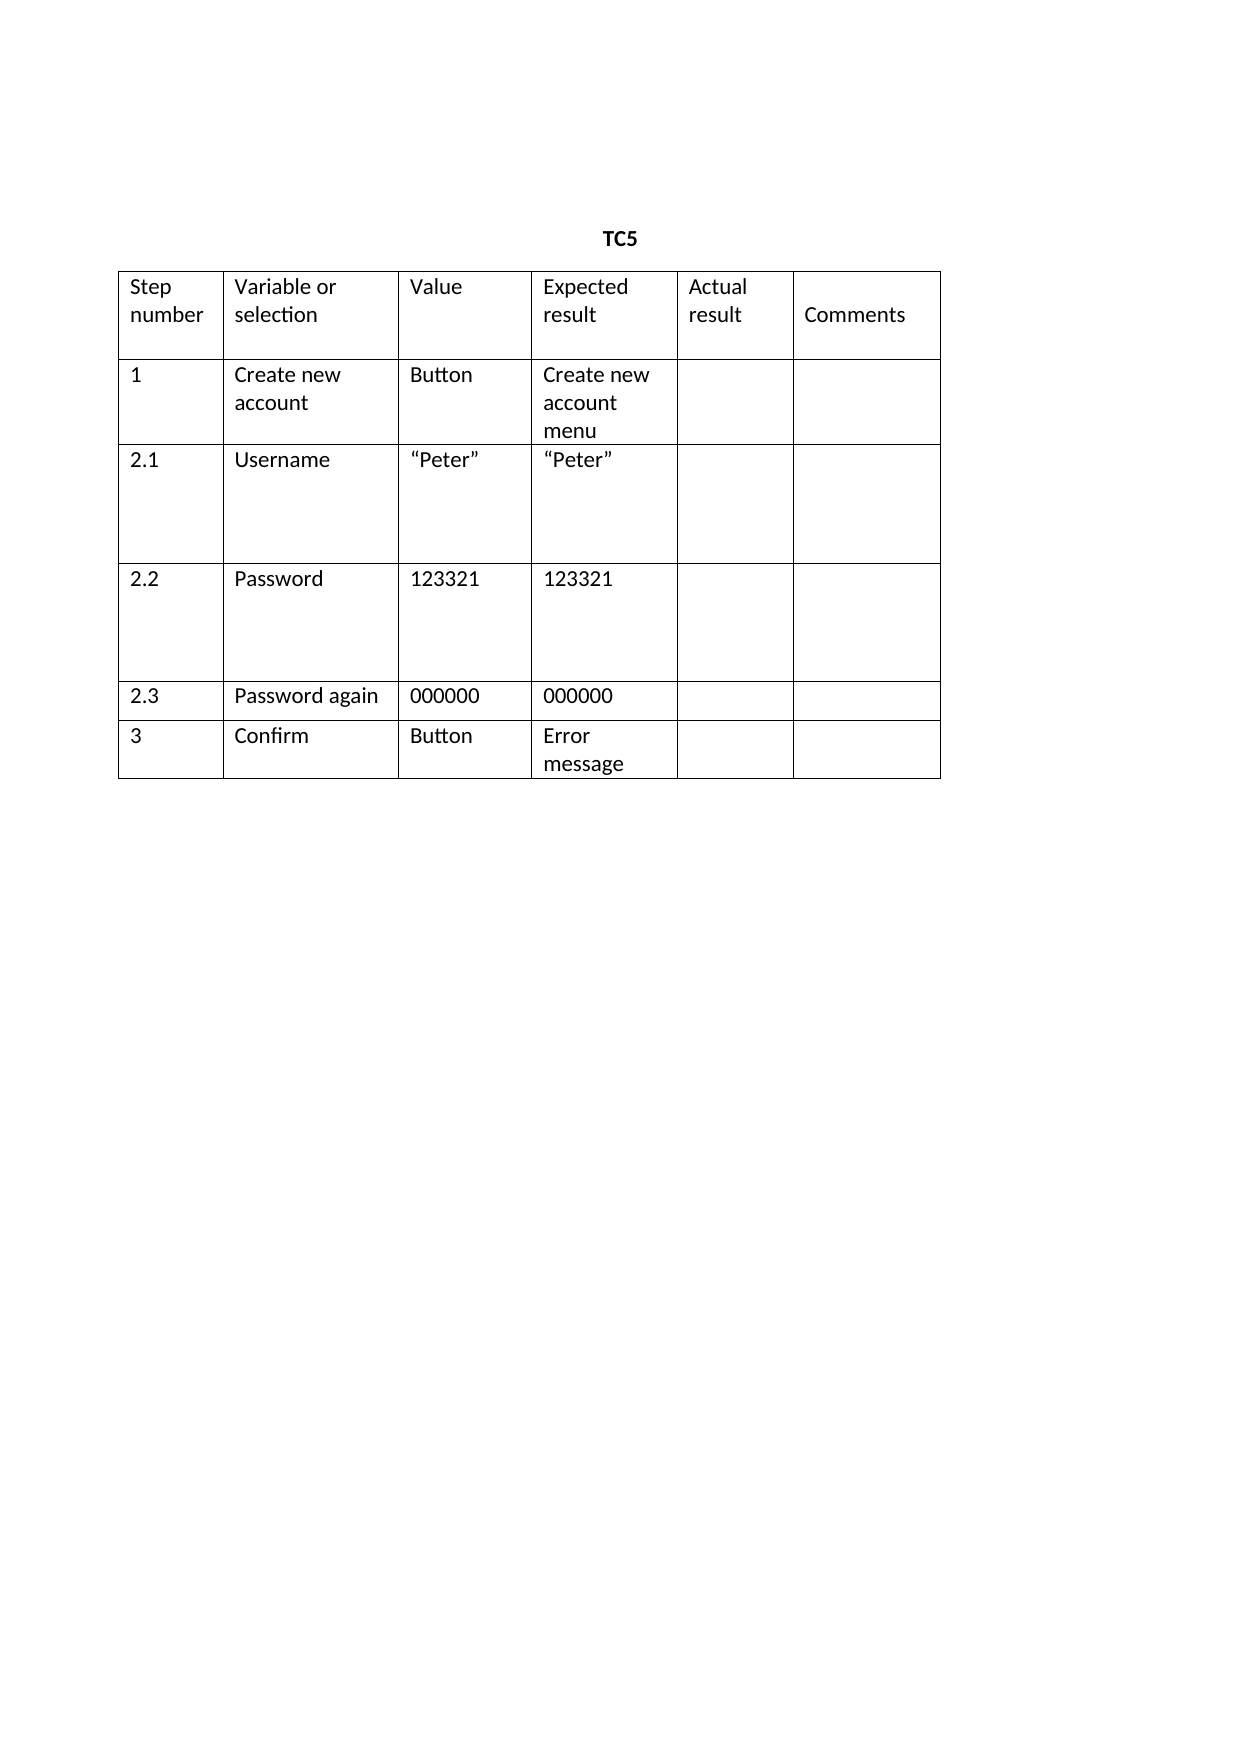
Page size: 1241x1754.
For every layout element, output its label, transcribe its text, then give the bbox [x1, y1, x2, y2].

table_cell Create new account [224, 360, 398, 444]
table_cell [678, 564, 793, 681]
table_cell 2.2 [119, 564, 223, 681]
table_cell [794, 682, 940, 720]
table_header Value [399, 272, 531, 359]
table_cell [678, 682, 793, 720]
table_cell [678, 721, 793, 777]
table_cell Confirm [224, 721, 398, 777]
text TC5 [118, 224, 1122, 252]
table_cell 000000 [532, 682, 677, 720]
table_cell Username [224, 445, 398, 563]
table_cell [794, 360, 940, 444]
table_cell Password [224, 564, 398, 681]
table_cell “Peter” [399, 445, 531, 563]
table_cell [794, 564, 940, 681]
table_cell Error message [532, 721, 677, 777]
table_cell [794, 445, 940, 563]
table_header Variable or selection [224, 272, 398, 359]
table_cell 1 [119, 360, 223, 444]
table_cell 000000 [399, 682, 531, 720]
table_cell Button [399, 360, 531, 444]
table_cell Create new account menu [532, 360, 677, 444]
table_cell [794, 721, 940, 777]
table_cell Button [399, 721, 531, 777]
table_cell 2.3 [119, 682, 223, 720]
table_header Expected result [532, 272, 677, 359]
table_cell 2.1 [119, 445, 223, 563]
table_header Comments [794, 272, 940, 359]
table_cell 123321 [532, 564, 677, 681]
table_header Actual result [678, 272, 793, 359]
table_cell “Peter” [532, 445, 677, 563]
table_cell 3 [119, 721, 223, 777]
table_header Step number [119, 272, 223, 359]
table_cell [678, 445, 793, 563]
table_cell 123321 [399, 564, 531, 681]
table_cell [678, 360, 793, 444]
table_cell Password again [224, 682, 398, 720]
